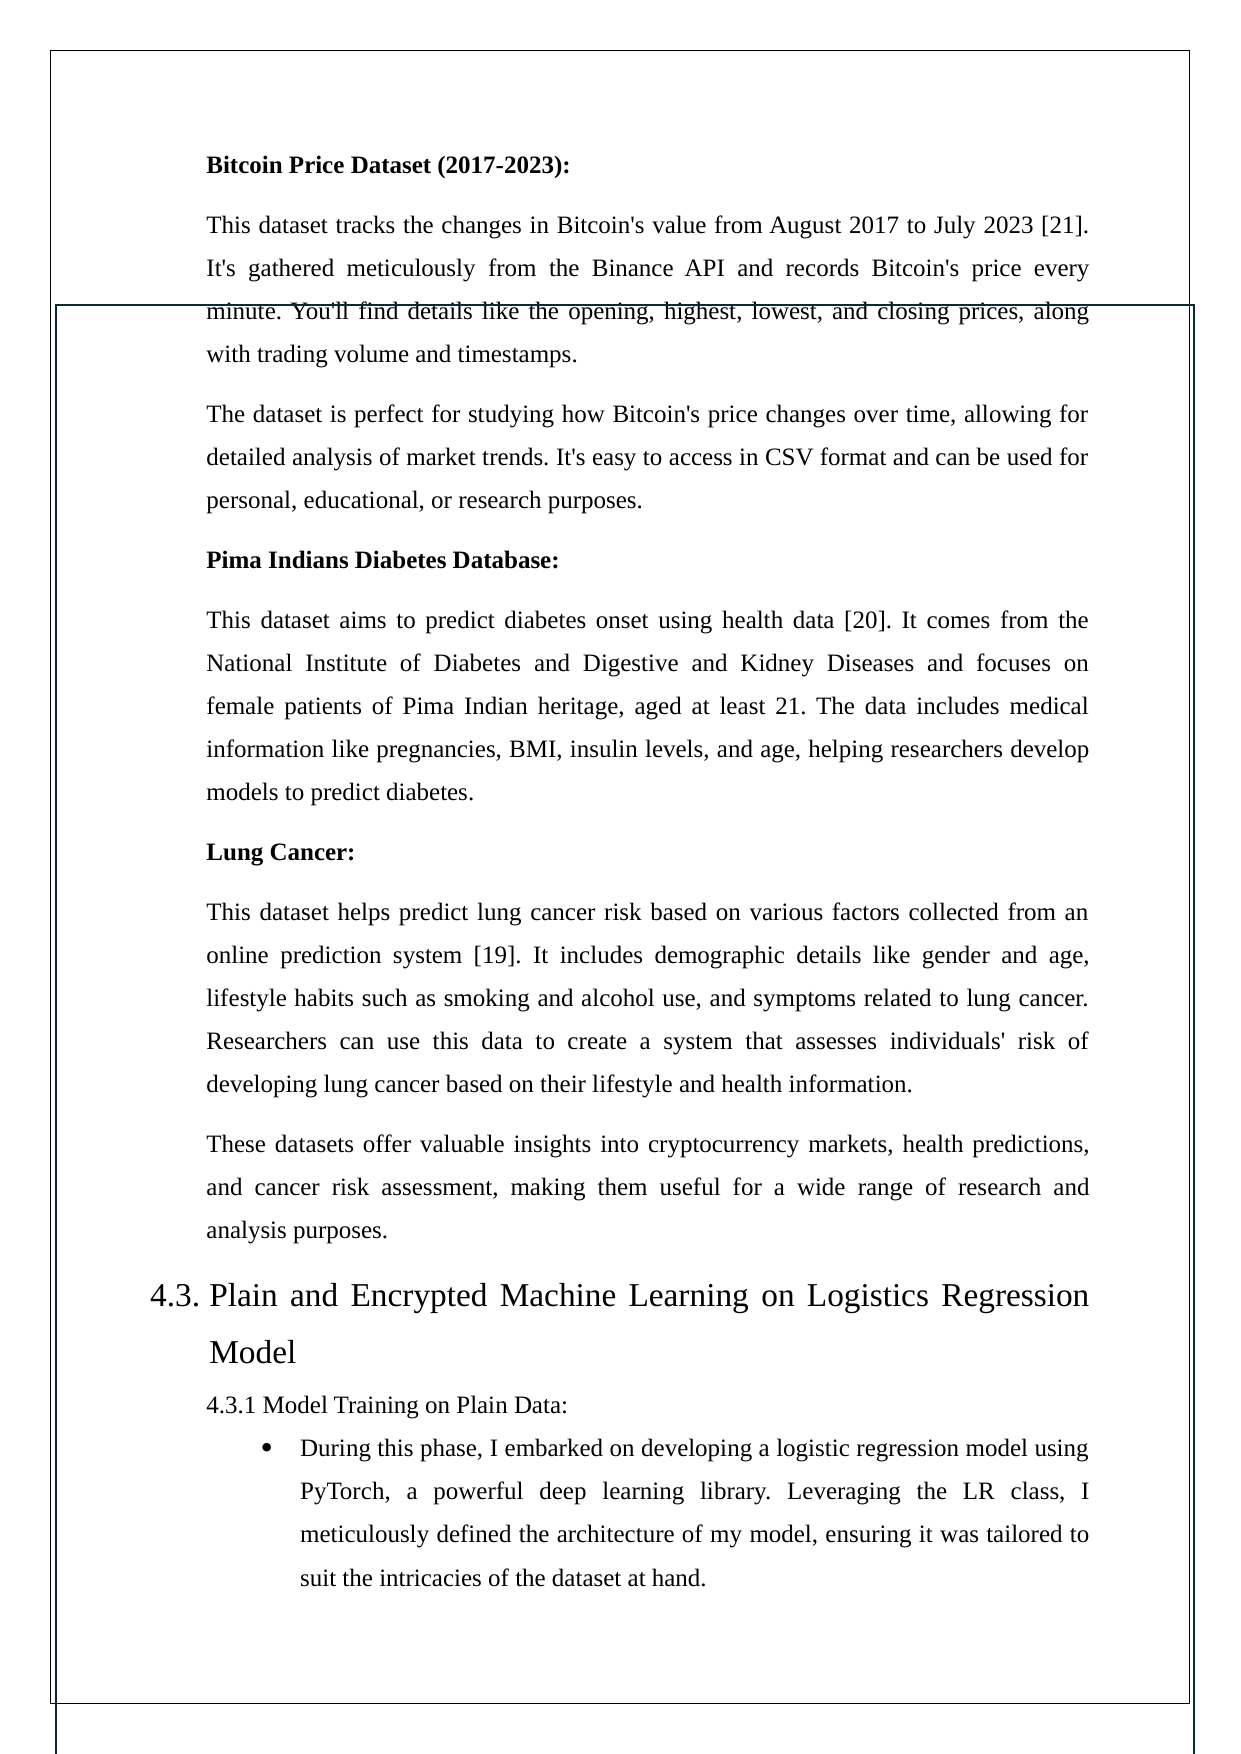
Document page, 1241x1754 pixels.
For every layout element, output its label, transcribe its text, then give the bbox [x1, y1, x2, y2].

text Bitcoin Price Dataset (2017-2023): [206, 150, 1090, 179]
list Plain and Encrypted Machine Learning on Logistics Regression Model [150, 1275, 1090, 1371]
list 4.3.1 Model Training on Plain Data: [206, 1390, 1090, 1419]
text The dataset is perfect for studying how Bitcoin's price changes over time, allowing for detailed analysis of market trends. It's easy to access in CSV format and can be used for personal, educational, or research purposes. [206, 399, 1090, 514]
text Pima Indians Diabetes Database: [206, 545, 1090, 574]
text These datasets offer valuable insights into cryptocurrency markets, health predictions, and cancer risk assessment, making them useful for a wide range of research and analysis purposes. [206, 1129, 1090, 1244]
text Lung Cancer: [206, 837, 1090, 866]
text This dataset aims to predict diabetes onset using health data [20]. It comes from the National Institute of Diabetes and Digestive and Kidney Diseases and focuses on female patients of Pima Indian heritage, aged at least 21. The data includes medical information like pregnancies, BMI, insulin levels, and age, helping researchers develop models to predict diabetes. [206, 605, 1090, 806]
text This dataset helps predict lung cancer risk based on various factors collected from an online prediction system [19]. It includes demographic details like gender and age, lifestyle habits such as smoking and alcohol use, and symptoms related to lung cancer. Researchers can use this data to create a system that assesses individuals' risk of developing lung cancer based on their lifestyle and health information. [206, 897, 1090, 1098]
list During this phase, I embarked on developing a logistic regression model using PyTorch, a powerful deep learning library. Leveraging the LR class, I meticulously defined the architecture of my model, ensuring it was tailored to suit the intricacies of the dataset at hand. [262, 1433, 1090, 1591]
text This dataset tracks the changes in Bitcoin's value from August 2017 to July 2023 [21]. It's gathered meticulously from the Binance API and records Bitcoin's price every minute. You'll find details like the opening, highest, lowest, and closing prices, along with trading volume and timestamps. [206, 306, 1090, 368]
text This dataset tracks the changes in Bitcoin's value from August 2017 to July 2023 [21]. It's gathered meticulously from the Binance API and records Bitcoin's price every minute. You'll find details like the opening, highest, lowest, and closing prices, along with trading volume and timestamps. [206, 210, 1090, 304]
